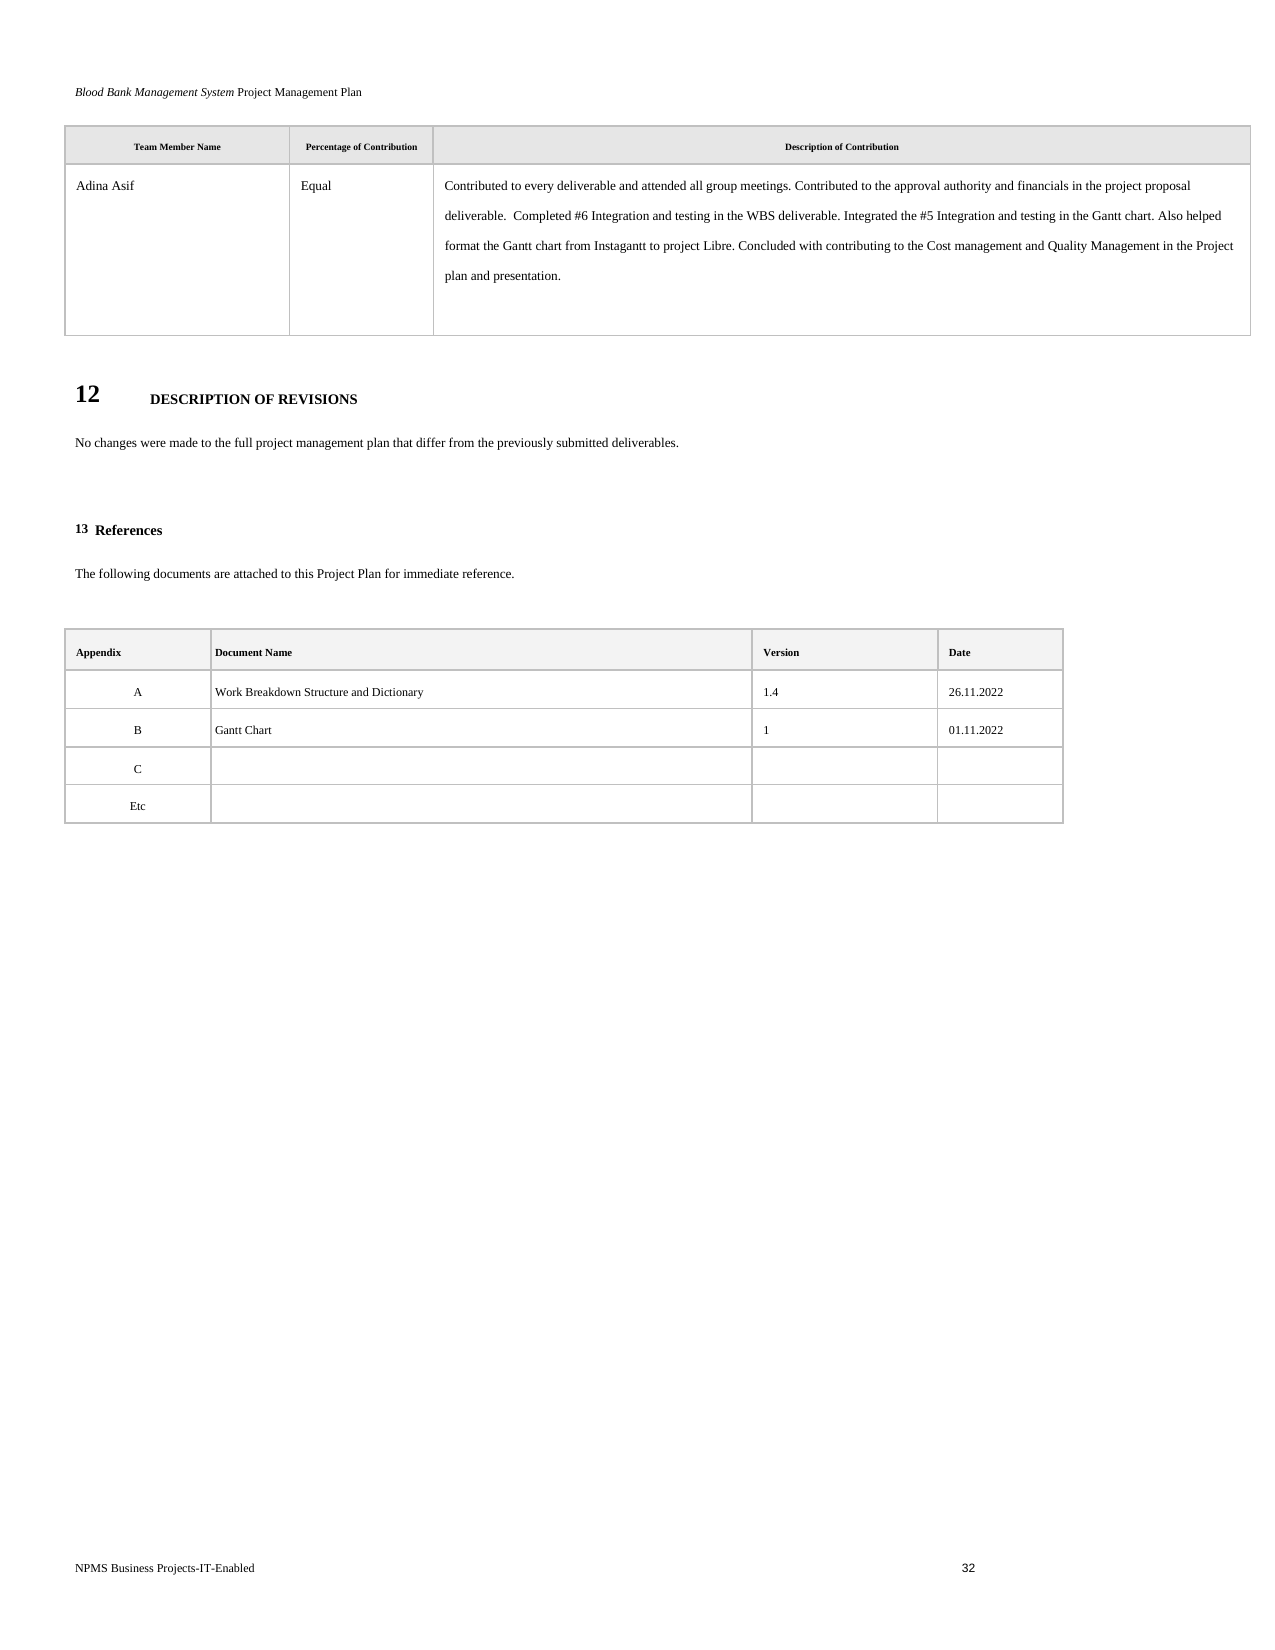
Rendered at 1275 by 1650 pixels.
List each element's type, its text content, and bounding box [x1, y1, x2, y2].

table_header Date [939, 630, 1062, 669]
table_cell Contributed to every deliverable and attended all group meetings. Contributed to the approval authority and financials in the project proposal deliverable. Completed #6 Integration and testing in the WBS deliverable. Integrated the #5 Integration and testing in the Gantt chart. Also helped format the Gantt chart from Instagantt to project Libre. Concluded with contributing to the Cost management and Quality Management in the Project plan and presentation. [434, 165, 1250, 335]
table_header Appendix [66, 630, 210, 669]
table_header Document Name [212, 630, 751, 669]
table_cell [212, 785, 751, 822]
table_cell 26.11.2022 [938, 671, 1062, 707]
table_cell A [66, 671, 210, 707]
text 13 References [75, 510, 1200, 539]
table_cell 1 [753, 709, 937, 746]
table_header Version [753, 630, 937, 669]
table_cell [753, 785, 937, 822]
subtitle Description of Revisions [75, 379, 1200, 408]
table_cell [753, 748, 937, 784]
table_cell Work Breakdown Structure and Dictionary [212, 671, 751, 707]
table_cell Gantt Chart [212, 709, 751, 746]
table_cell 1.4 [753, 671, 937, 707]
table_header Team Member Name [66, 127, 289, 163]
table_cell Equal [290, 165, 433, 335]
table_header Description of Contribution [434, 127, 1250, 163]
text The following documents are attached to this Project Plan for immediate reference. [75, 555, 1200, 582]
table_cell [212, 748, 751, 784]
text No changes were made to the full project management plan that differ from the previously submitted deliverables. [75, 424, 1200, 451]
table_cell 01.11.2022 [938, 709, 1062, 746]
table_cell C [66, 748, 210, 784]
table_cell Etc [66, 785, 210, 822]
table_cell Adina Asif [66, 165, 289, 335]
table_cell [938, 748, 1062, 784]
table_cell [938, 785, 1062, 822]
table_cell B [66, 709, 210, 746]
table_header Percentage of Contribution [290, 127, 432, 163]
